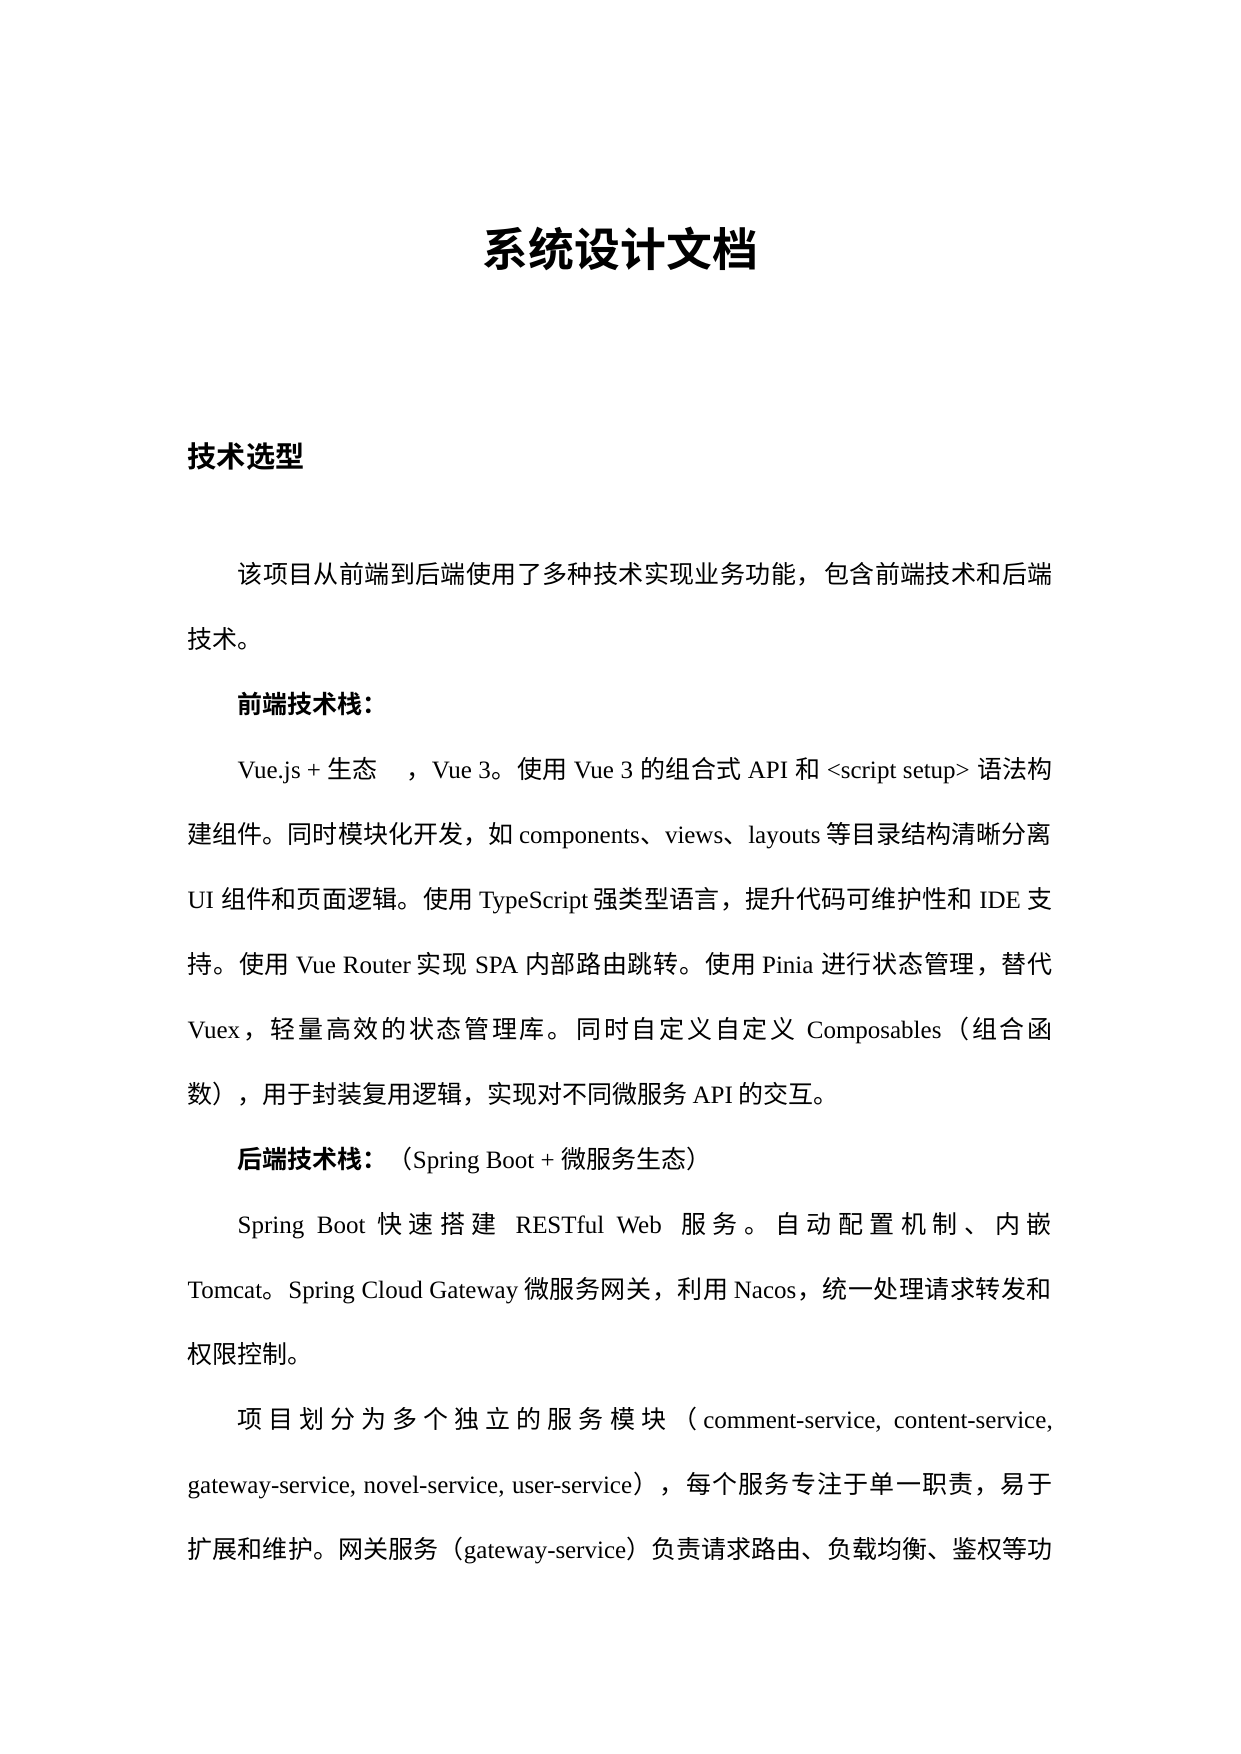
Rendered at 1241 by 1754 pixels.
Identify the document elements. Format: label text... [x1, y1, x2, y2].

text Spring Boot快速搭建 RESTful Web 服务。自动配置机制、内嵌 Tomcat。Spring Cloud Gateway微服务网关，利用Nacos，统一处理请求转发和权限控制。 [187, 1191, 1053, 1386]
text Vue.js + 生态 ，Vue 3。使用 Vue 3 的组合式 API 和 <script setup> 语法构建组件。同时模块化开发，如 components、views、layouts 等目录结构清晰分离 UI 组件和页面逻辑。使用TypeScript强类型语言，提升代码可维护性和 IDE 支持。使用Vue Router实现 SPA 内部路由跳转。使用Pinia 进行状态管理，替代 Vuex，轻量高效的状态管理库。同时自定义自定义 Composables（组合函数），用于封装复用逻辑，实现对不同微服务API的交互。 [187, 736, 1053, 1126]
text 该项目从前端到后端使用了多种技术实现业务功能，包含前端技术和后端技术。 [187, 541, 1053, 671]
text 前端技术栈： [187, 671, 1053, 736]
subtitle 技术选型 [187, 422, 1053, 487]
subtitle 系统设计文档 [187, 197, 1053, 295]
text 后端技术栈：（Spring Boot + 微服务生态） [187, 1126, 1053, 1191]
